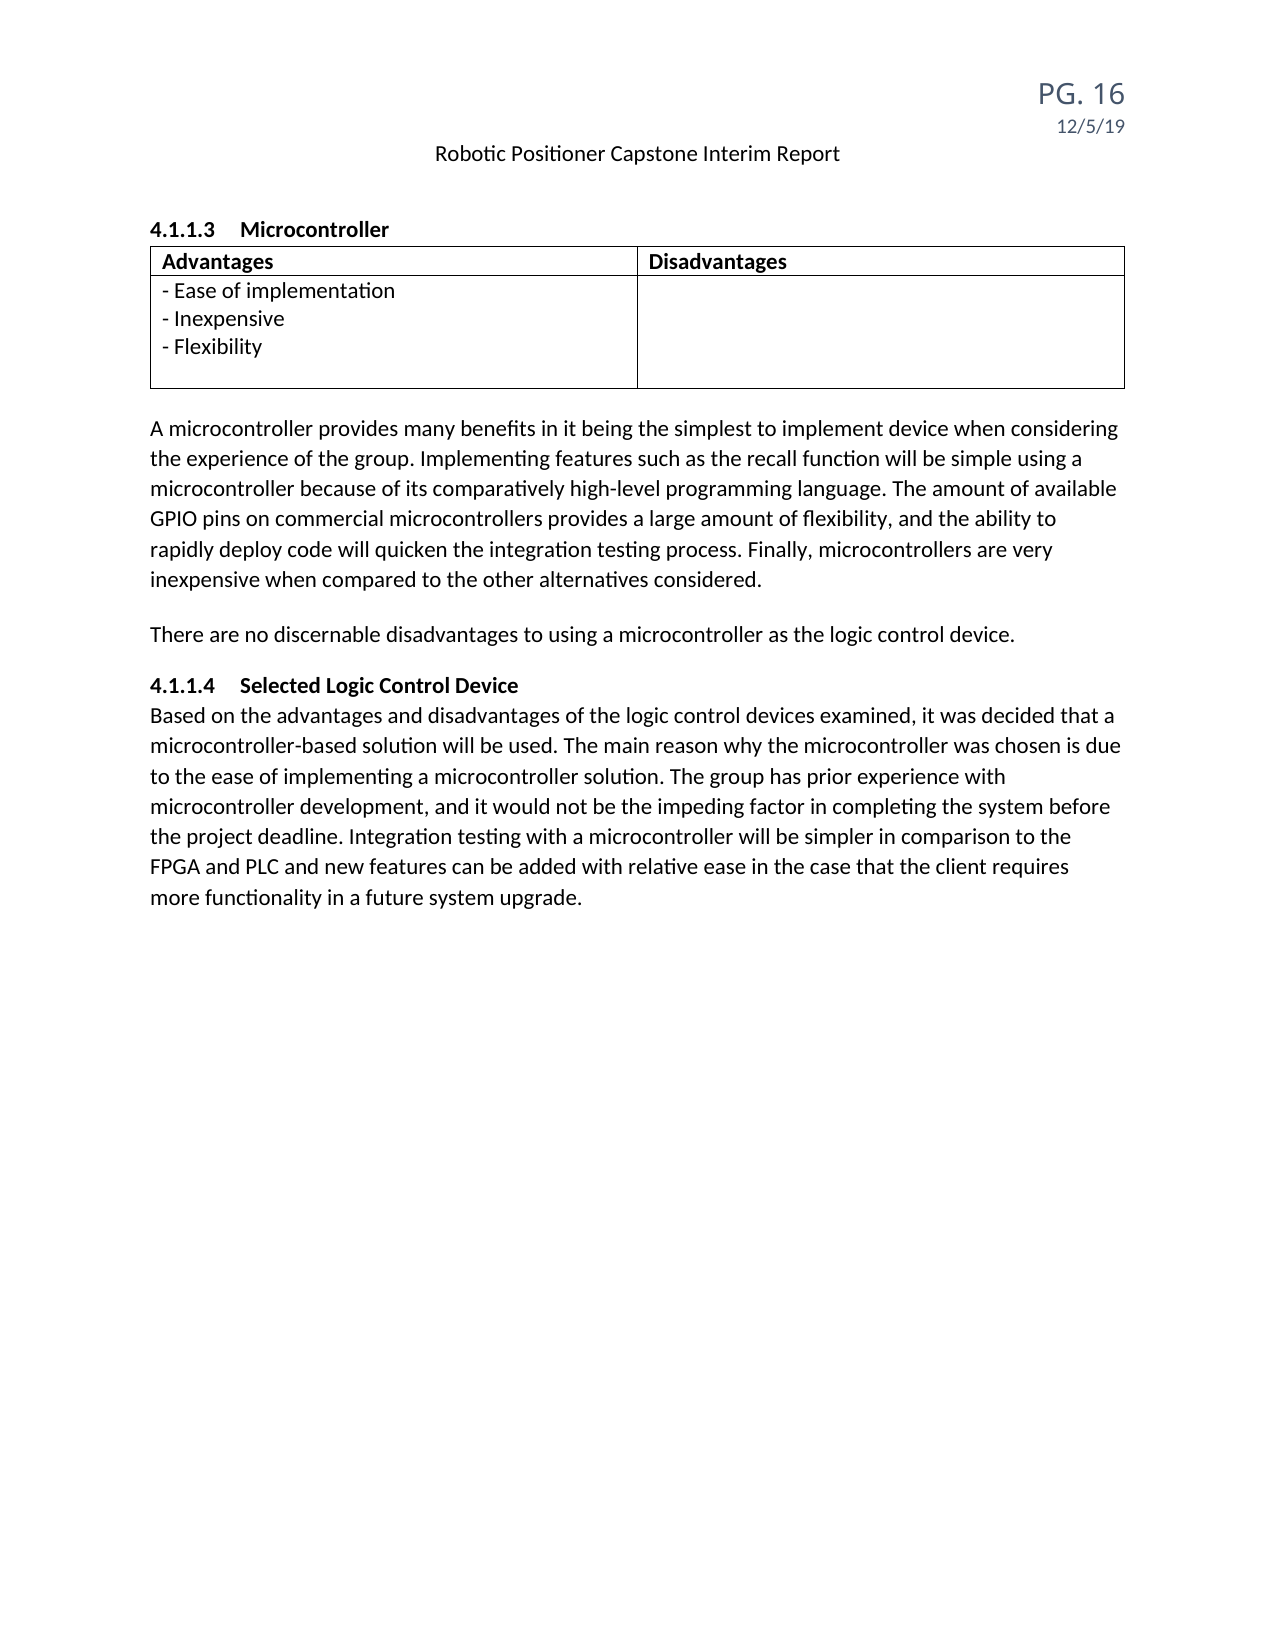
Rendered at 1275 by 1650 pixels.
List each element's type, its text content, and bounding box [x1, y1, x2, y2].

table_header Disadvantages [638, 247, 1124, 275]
subtitle Microcontroller [150, 216, 1125, 243]
text There are no discernable disadvantages to using a microcontroller as the logic control device. [150, 620, 1125, 648]
subtitle Selected Logic Control Device [150, 671, 1125, 699]
text Based on the advantages and disadvantages of the logic control devices examined, it was decided that a microcontroller-based solution will be used. The main reason why the microcontroller was chosen is due to the ease of implementing a microcontroller solution. The group has prior experience with microcontroller development, and it would not be the impeding factor in completing the system before the project deadline. Integration testing with a microcontroller will be simpler in comparison to the FPGA and PLC and new features can be added with relative ease in the case that the client requires more functionality in a future system upgrade. [150, 701, 1125, 911]
table_cell [638, 276, 1124, 388]
table_header Advantages [151, 247, 637, 275]
text A microcontroller provides many benefits in it being the simplest to implement device when considering the experience of the group. Implementing features such as the recall function will be simple using a microcontroller because of its comparatively high-level programming language. The amount of available GPIO pins on commercial microcontrollers provides a large amount of flexibility, and the ability to rapidly deploy code will quicken the integration testing process. Finally, microcontrollers are very inexpensive when compared to the other alternatives considered. [150, 414, 1125, 593]
table_cell - Ease of implementation - Inexpensive - Flexibility [151, 276, 637, 388]
